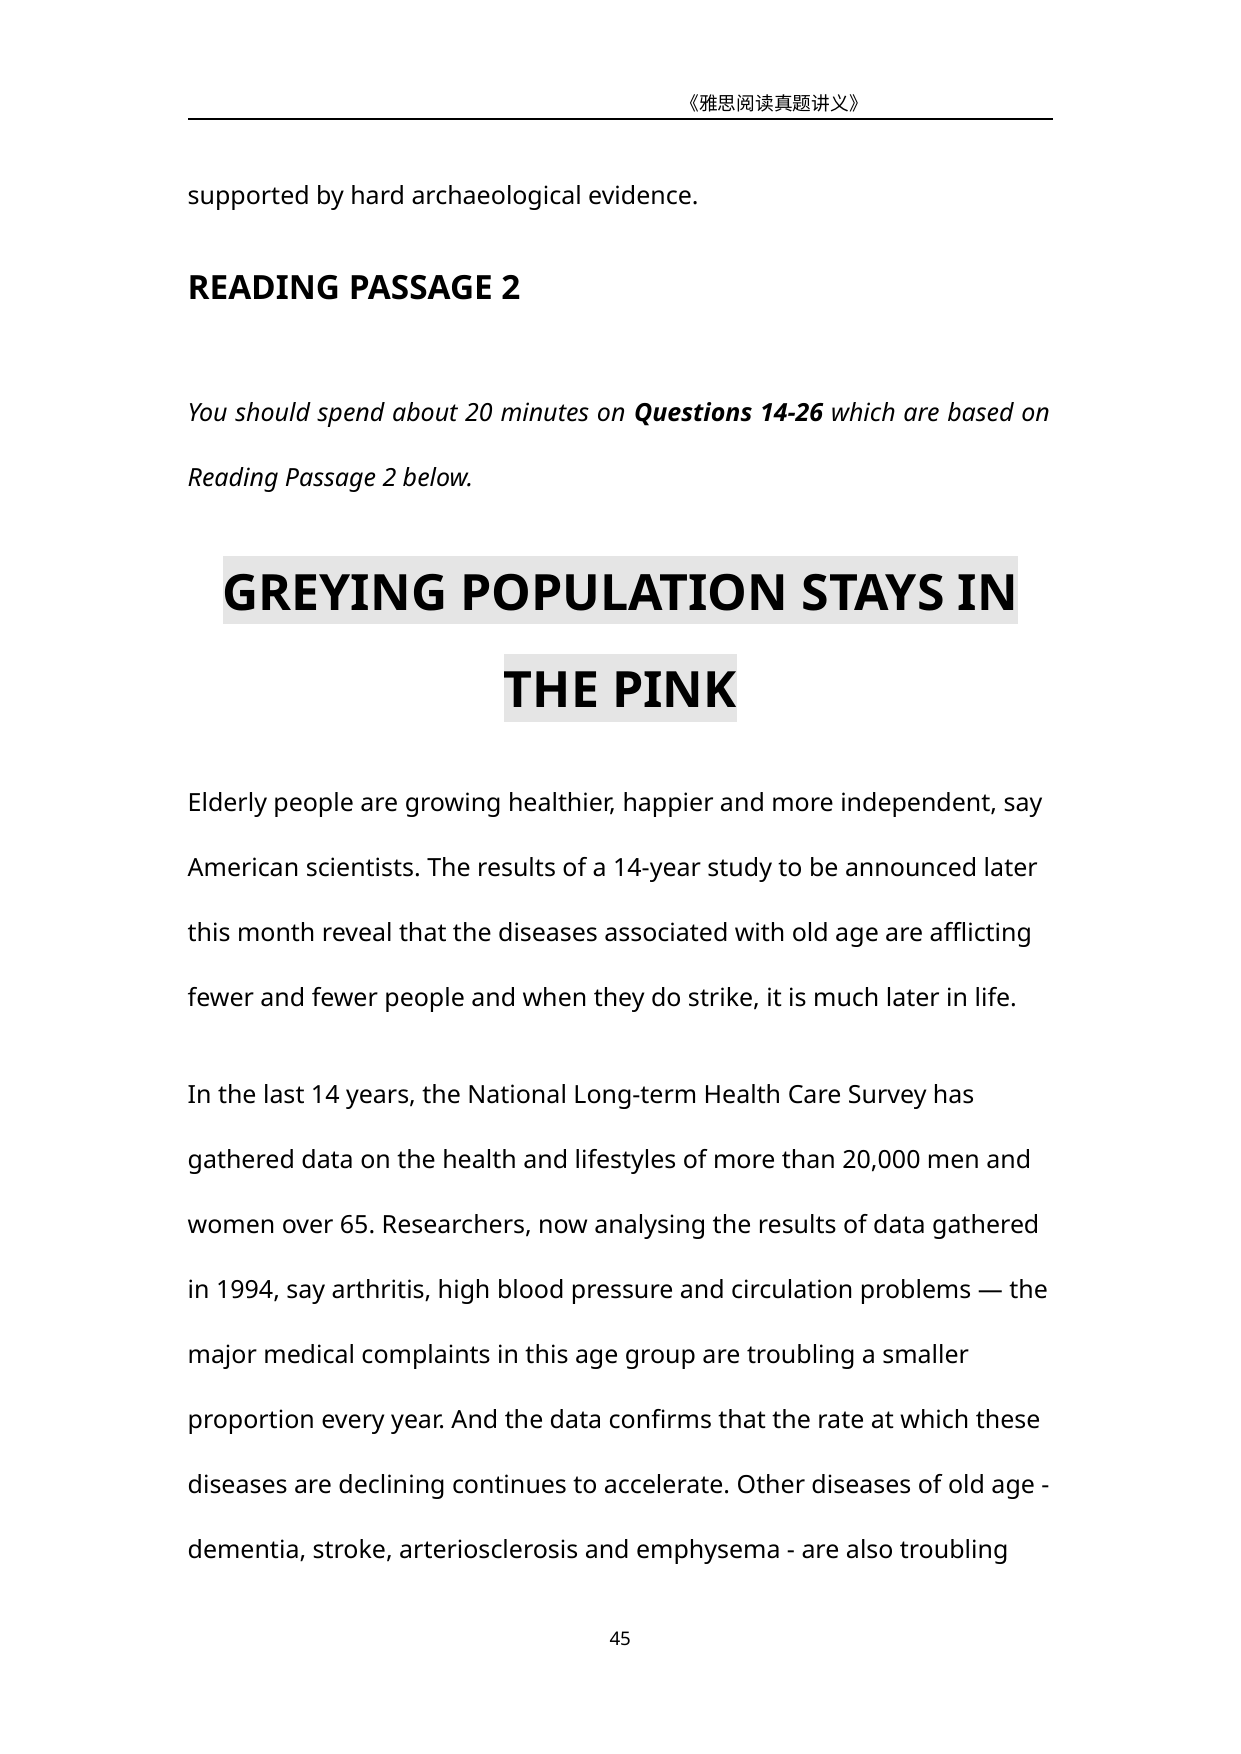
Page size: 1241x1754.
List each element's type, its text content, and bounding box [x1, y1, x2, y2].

subtitle READING PASSAGE 2 [187, 254, 1053, 319]
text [187, 162, 1053, 227]
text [187, 1062, 1053, 1582]
text Elderly people are growing healthier, happier and more independent, say American scientists. The results of a 14-year study to be announced later this month reveal that the diseases associated with old age are afflicting fewer and fewer people and when they do strike, it is much later in life. [187, 769, 1053, 1029]
text GREYING POPULATION STAYS IN THE PINK [187, 542, 1053, 737]
text You should spend about 20 minutes on Questions 14-26 which are based on Reading Passage 2 below. [187, 379, 1053, 509]
